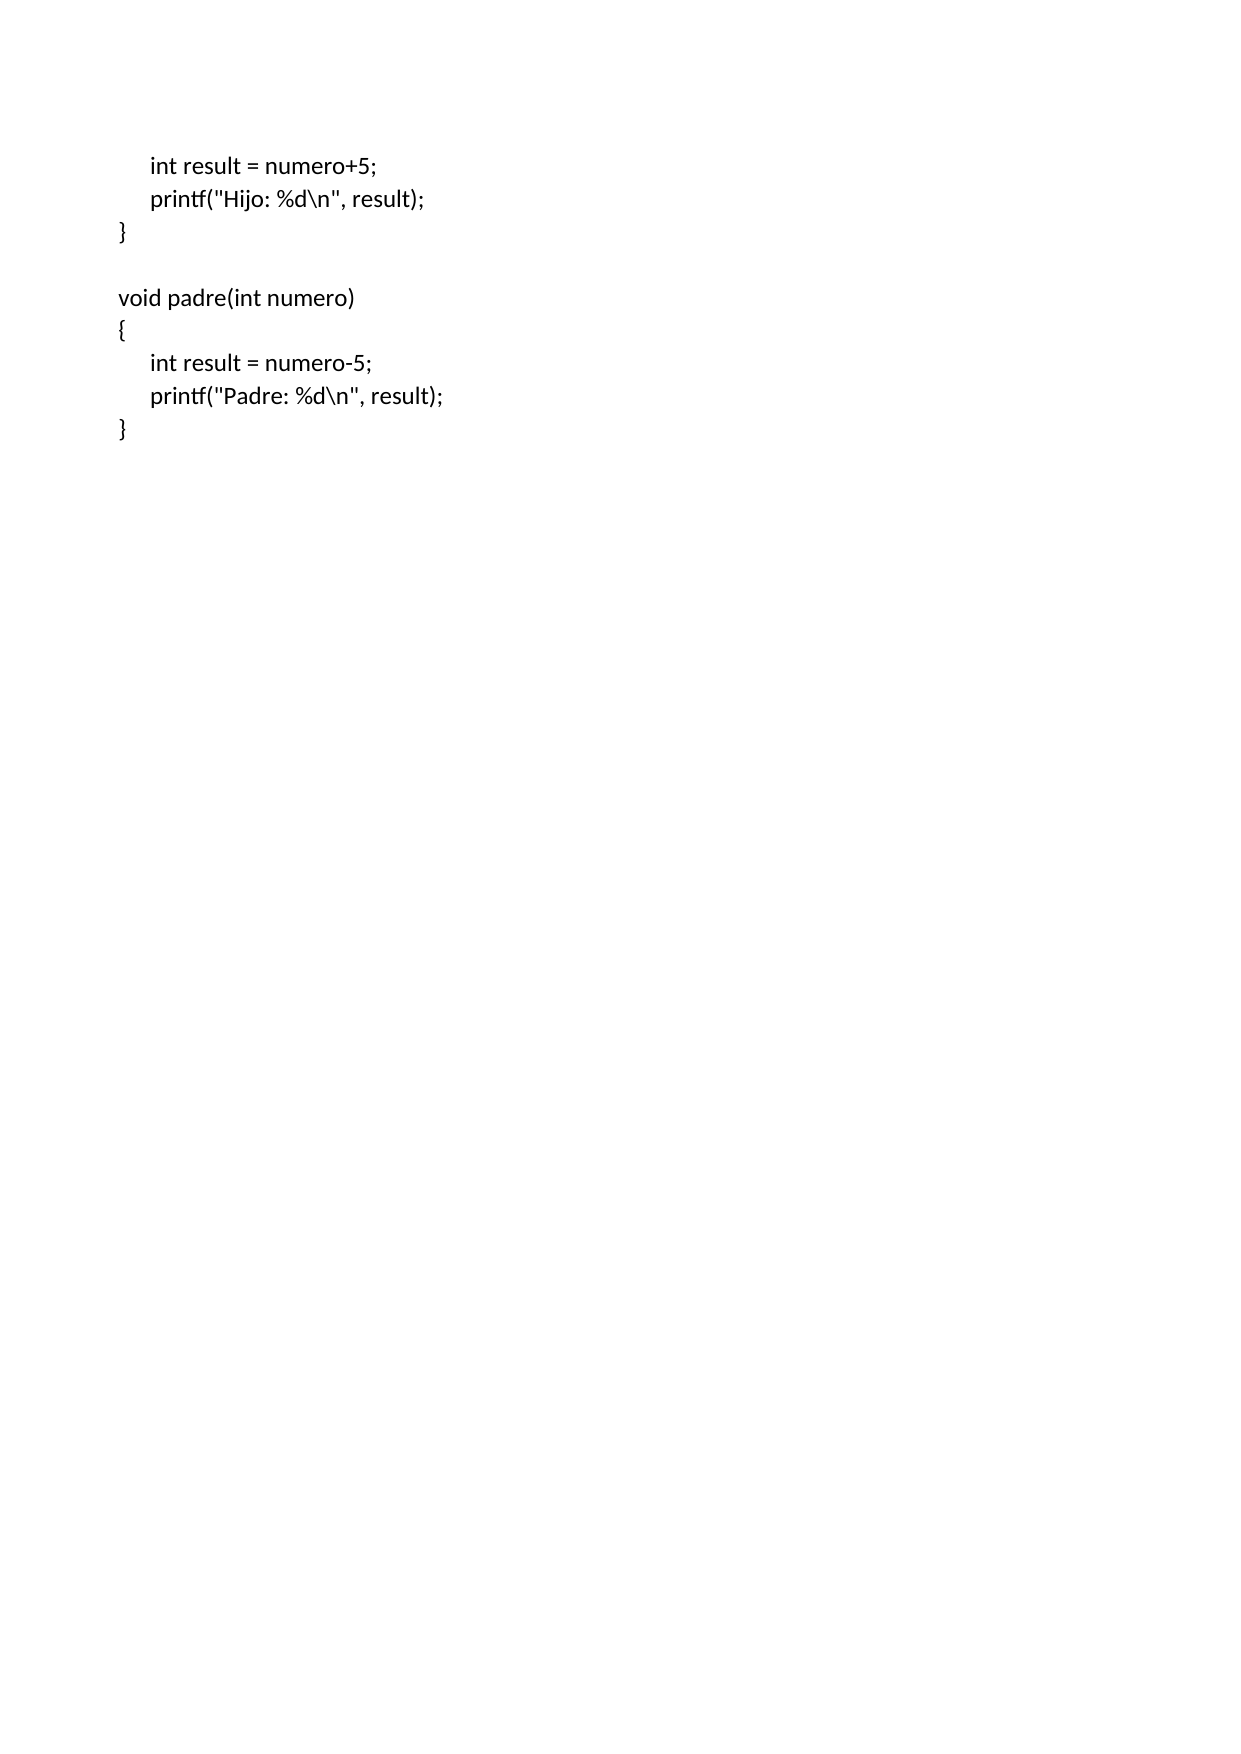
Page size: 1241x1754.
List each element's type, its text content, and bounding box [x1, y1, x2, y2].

text printf("Hijo: %d\n", result); [118, 183, 1122, 213]
text } [118, 216, 1122, 246]
text } [118, 413, 1122, 444]
text int result = numero-5; [118, 347, 1122, 378]
text void padre(int numero) [118, 282, 1122, 312]
text { [118, 314, 1122, 345]
text int result = numero+5; [118, 150, 1122, 181]
text printf("Padre: %d\n", result); [118, 380, 1122, 411]
